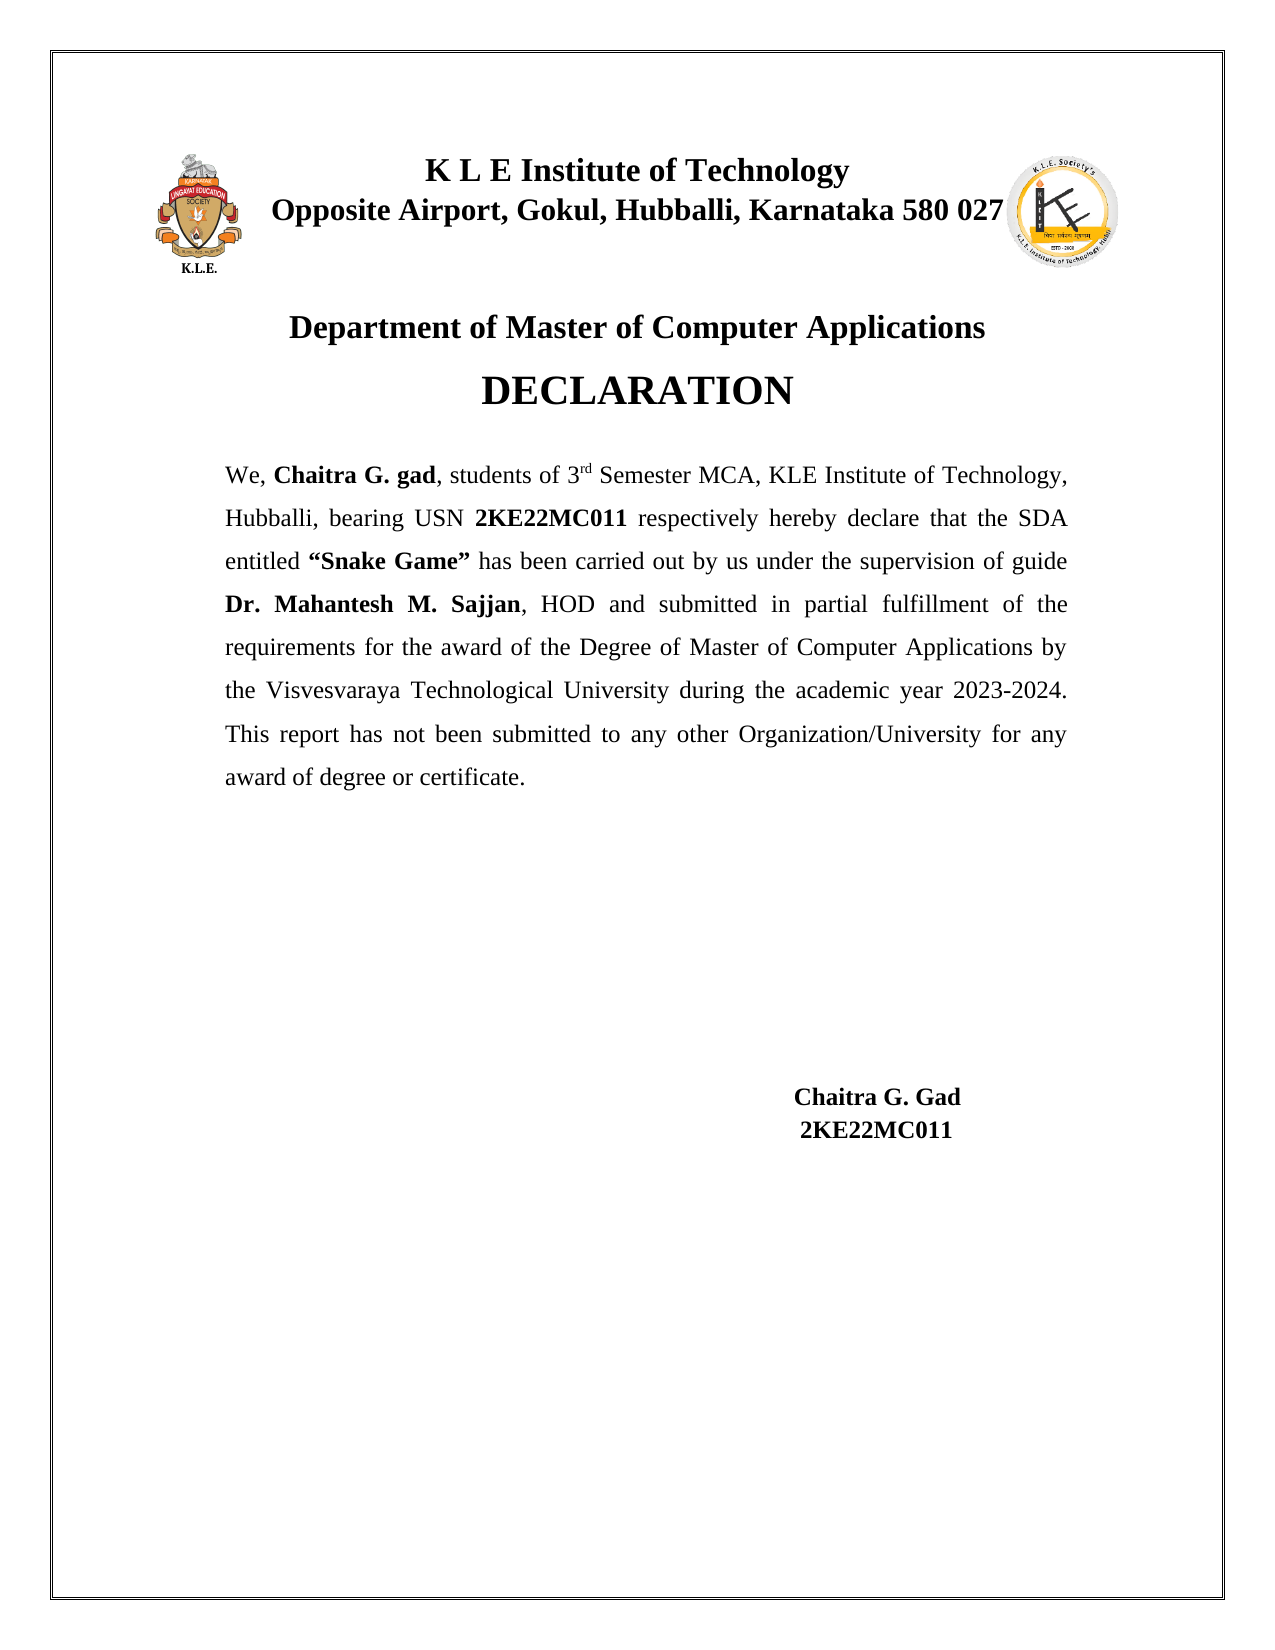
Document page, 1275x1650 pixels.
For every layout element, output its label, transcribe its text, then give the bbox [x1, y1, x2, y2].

picture [1001, 227, 1125, 268]
text 2KE22MC011 [750, 1116, 1125, 1144]
text Chaitra G. Gad [750, 1082, 1125, 1111]
text DECLARATION [150, 365, 1125, 413]
text K L E Institute of Technology [150, 150, 1125, 188]
text Opposite Airport, Gokul, Hubballi, Karnataka 580 027 [243, 191, 1125, 227]
picture [154, 152, 243, 260]
text We, Chaitra G. gad, students of 3rd Semester MCA, KLE Institute of Technology, Hubballi, bearing USN 2KE22MC011 respectively hereby declare that the SDA entitled “Snake Game” has been carried out by us under the supervision of guide Dr. Mahantesh M. Sajjan, HOD and submitted in partial fulfillment of the requirements for the award of the Degree of Master of Computer Applications by the Visvesvaraya Technological University during the academic year 2023-2024. This report has not been submitted to any other Organization/University for any award of degree or certificate. [225, 460, 1068, 791]
text Department of Master of Computer Applications [150, 307, 1125, 346]
